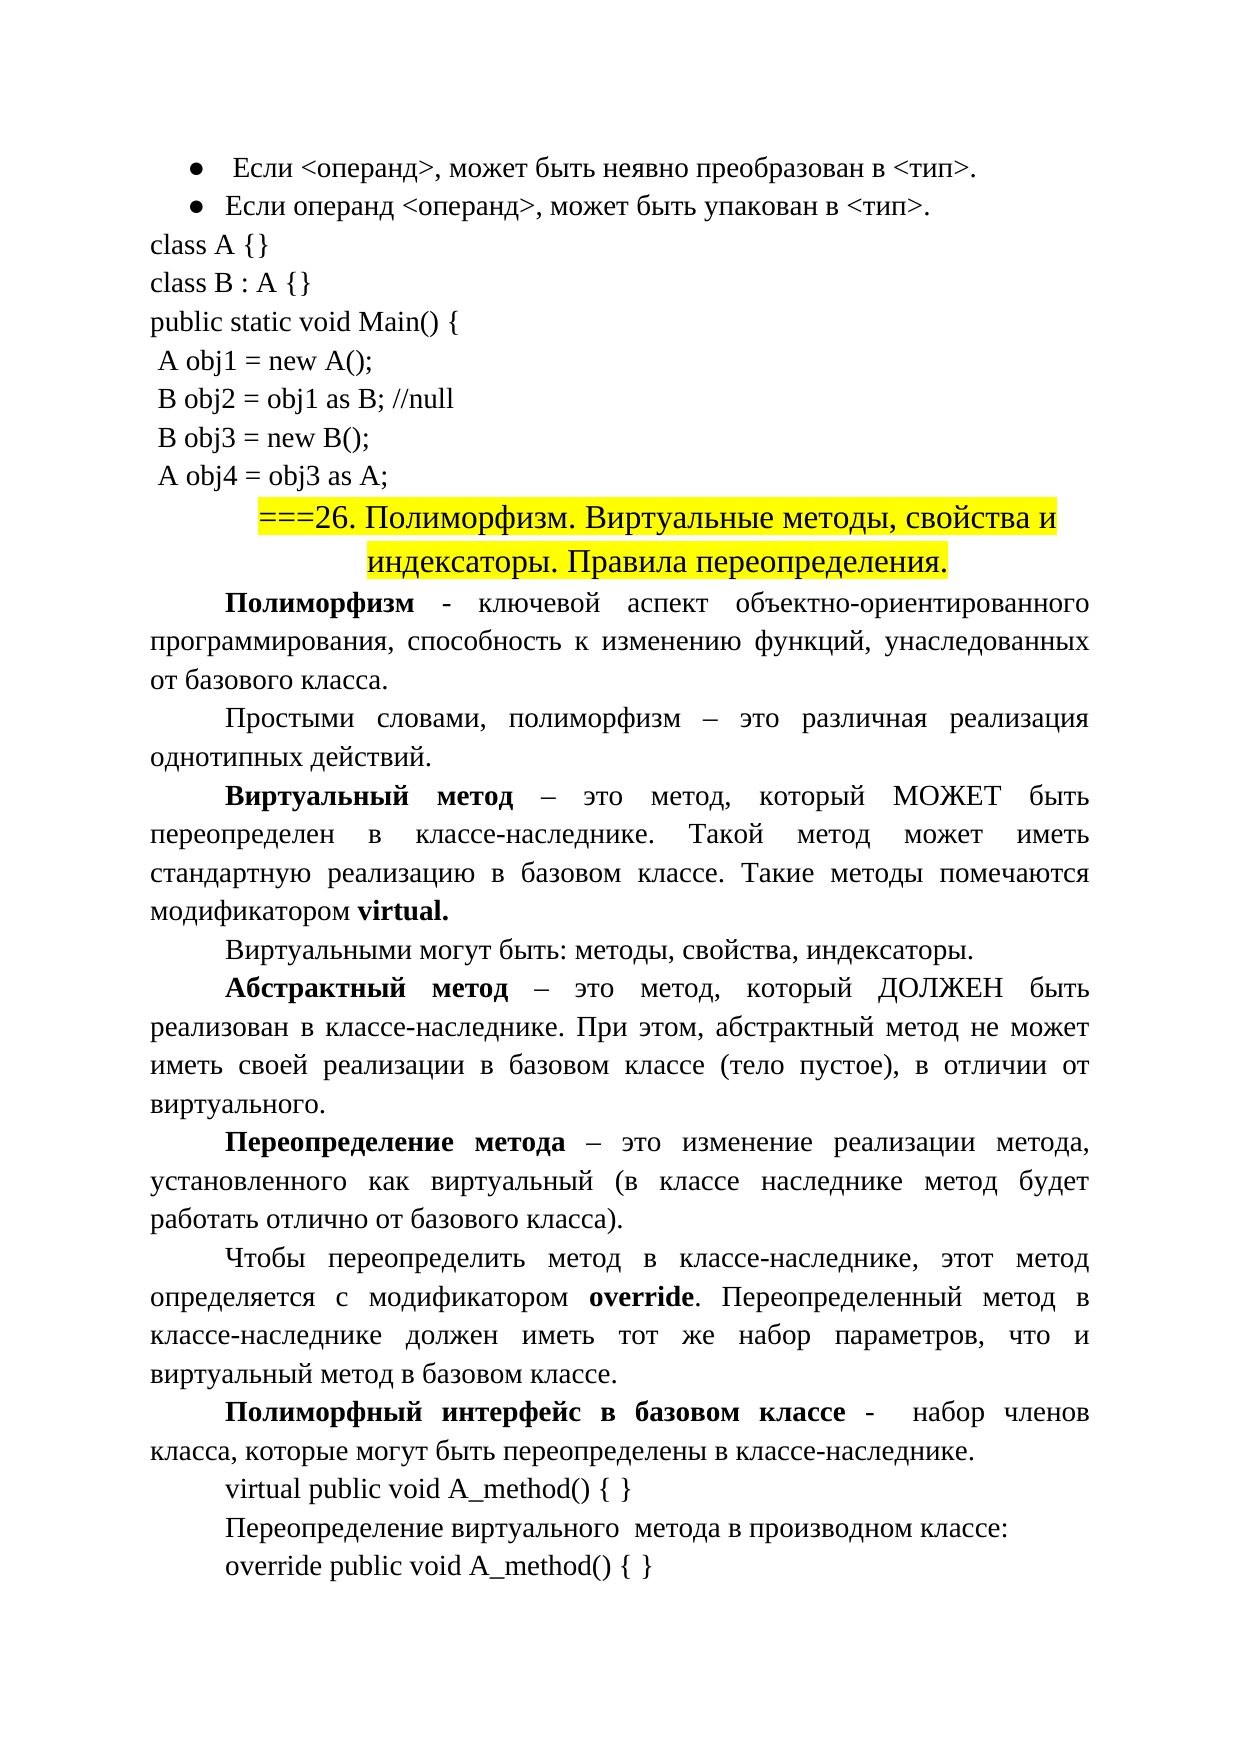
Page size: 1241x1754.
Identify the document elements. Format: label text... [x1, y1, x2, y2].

text Абстрактный метод – это метод, который ДОЛЖЕН быть реализован в классе-наследнике. При этом, абстрактный метод не может иметь своей реализации в базовом классе (тело пустое), в отличии от виртуального. [150, 970, 1090, 1119]
subtitle ===26. Полиморфизм. Виртуальные методы, свойства и индексаторы. Правила переопределения. [225, 497, 1090, 579]
text B obj3 = new B(); [150, 420, 1090, 453]
text Переопределение метода – это изменение реализации метода, установленного как виртуальный (в классе наследнике метод будет работать отлично от базового класса). [150, 1124, 1090, 1235]
text Полиморфизм - ключевой аспект объектно-ориентированного программирования, способность к изменению функций, унаследованных от базового класса. [150, 585, 1090, 696]
text Виртуальными могут быть: методы, свойства, индексаторы. [150, 932, 1090, 965]
text Переопределение виртуального метода в производном классе: [150, 1510, 1090, 1543]
text Простыми словами, полиморфизм – это различная реализация однотипных действий. [150, 701, 1090, 773]
text B obj2 = obj1 as B; //null [150, 381, 1090, 415]
text class B : A {} [150, 266, 1090, 299]
list Если операнд <операнд>, может быть упакован в <тип>. [187, 188, 1090, 222]
text class A {} [150, 227, 1090, 261]
list Если <операнд>, может быть неявно преобразован в <тип>. [187, 150, 1090, 183]
text A obj1 = new A(); [150, 343, 1090, 376]
text Полиморфный интерфейс в базовом классе - набор членов класса, которые могут быть переопределены в классе-наследнике. [150, 1394, 1090, 1466]
text override public void A_method() { } [150, 1548, 1090, 1582]
text public static void Main() { [150, 304, 1090, 338]
text A obj4 = obj3 as A; [150, 458, 1090, 492]
text Чтобы переопределить метод в классе-наследнике, этот метод определяется с модификатором override. Переопределенный метод в классе-наследнике должен иметь тот же набор параметров, что и виртуальный метод в базовом классе. [150, 1240, 1090, 1389]
text Виртуальный метод – это метод, который МОЖЕТ быть переопределен в классе-наследнике. Такой метод может иметь стандартную реализацию в базовом классе. Такие методы помечаются модификатором virtual. [150, 778, 1090, 927]
text virtual public void A_method() { } [150, 1471, 1090, 1505]
